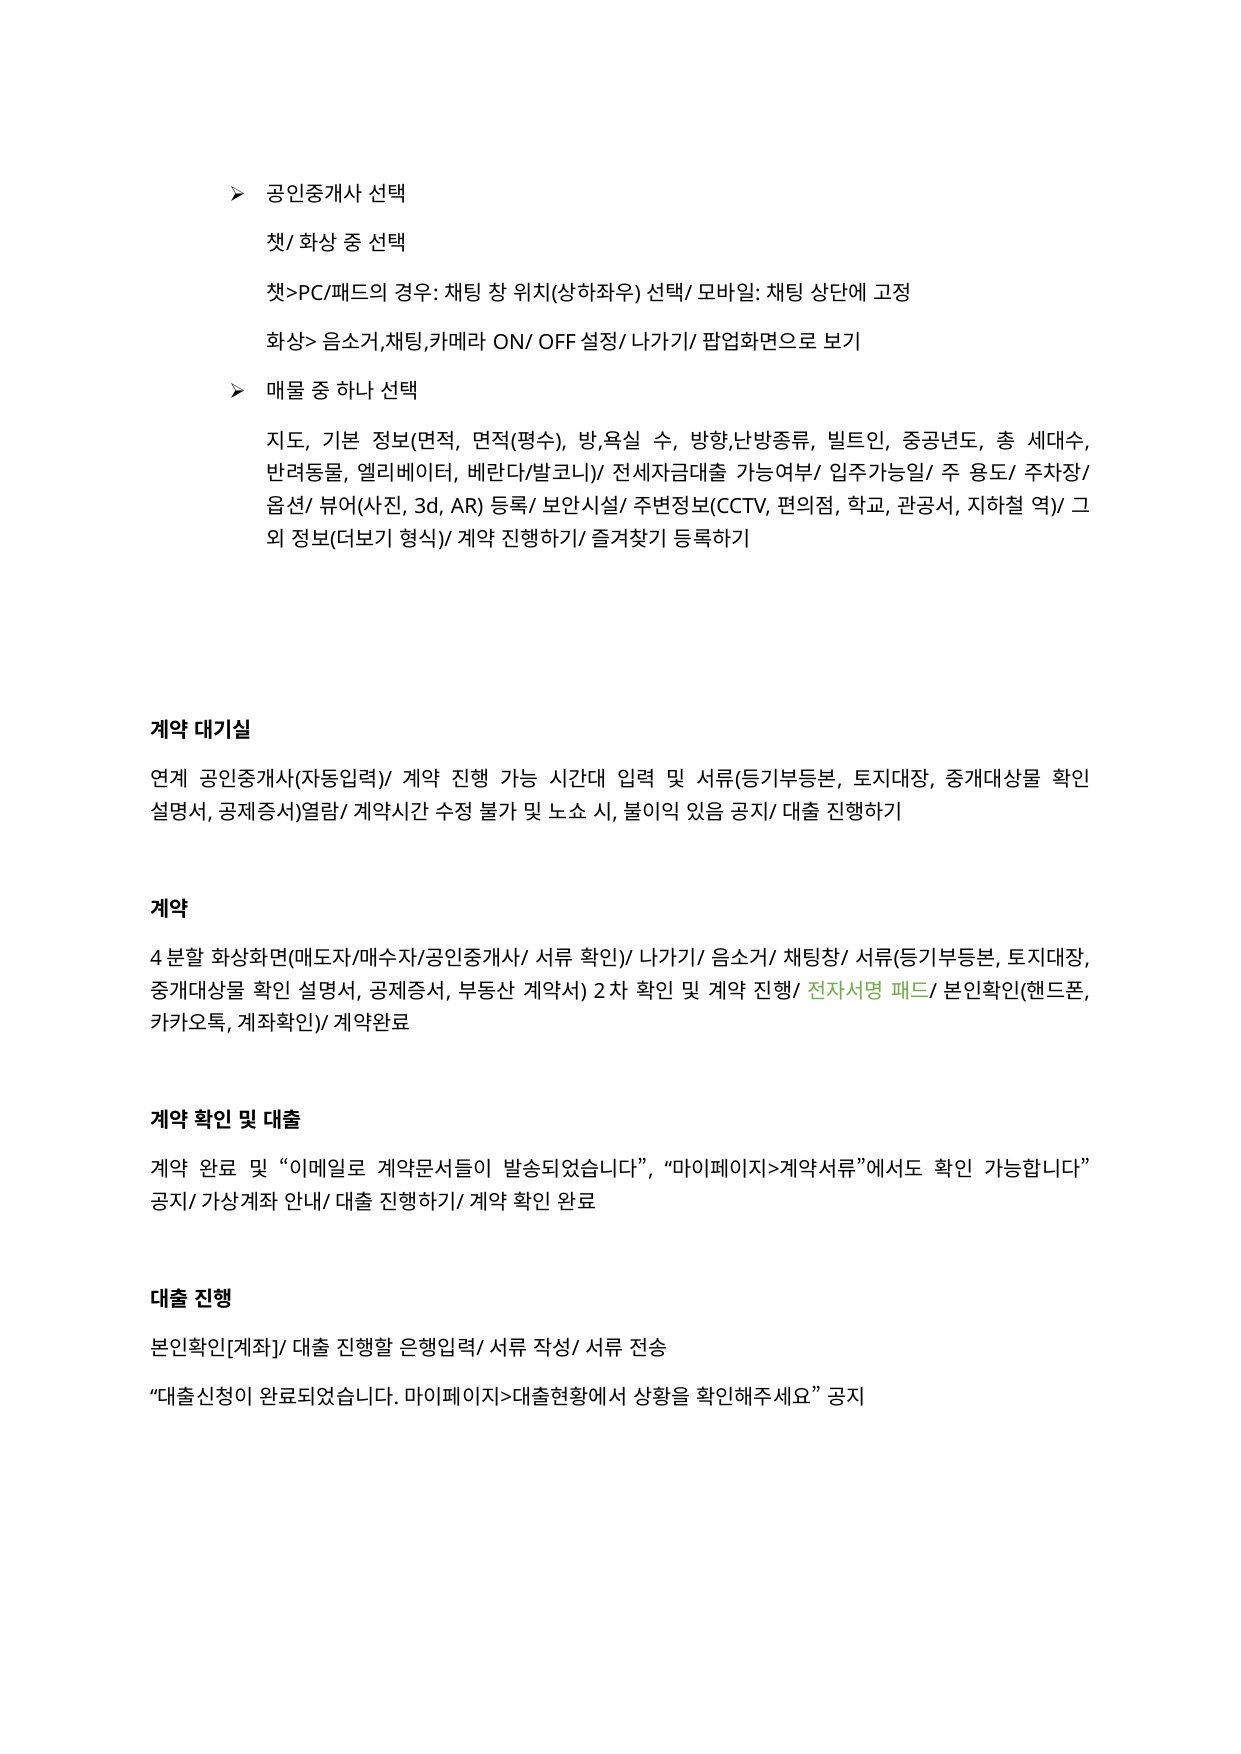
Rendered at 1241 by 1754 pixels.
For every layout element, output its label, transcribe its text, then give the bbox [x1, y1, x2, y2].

text 연계 공인중개사(자동입력)/ 계약 진행 가능 시간대 입력 및 서류(등기부등본, 토지대장, 중개대상물 확인 설명서, 공제증서)열람/ 계약시간 수정 불가 및 노쇼 시, 불이익 있음 공지/ 대출 진행하기 [150, 762, 1090, 826]
list 챗>PC/패드의 경우: 채팅 창 위치(상하좌우) 선택/ 모바일: 채팅 상단에 고정 [267, 276, 1090, 306]
list 화상> 음소거,채팅,카메라 ON/ OFF설정/ 나가기/ 팝업화면으로 보기 [267, 325, 1090, 356]
text 계약 [150, 892, 1090, 922]
list 지도, 기본 정보(면적, 면적(평수), 방,욕실 수, 방향,난방종류, 빌트인, 중공년도, 총 세대수, 반려동물, 엘리베이터, 베란다/발코니)/ 전세자금대출 가능여부/ 입주가능일/ 주 용도/ 주차장/ 옵션/ 뷰어(사진, 3d, AR) 등록/ 보안시설/ 주변정보(CCTV, 편의점, 학교, 관공서, 지하철 역)/ 그 외 정보(더보기 형식)/ 계약 진행하기/ 즐겨찾기 등록하기 [267, 424, 1090, 552]
text 계약 확인 및 대출 [150, 1103, 1090, 1133]
list 공인중개사 선택 [229, 177, 1090, 207]
text 4분할 화상화면(매도자/매수자/공인중개사/ 서류 확인)/ 나가기/ 음소거/ 채팅창/ 서류(등기부등본, 토지대장, 중개대상물 확인 설명서, 공제증서, 부동산 계약서) 2차 확인 및 계약 진행/ 전자서명 패드/ 본인확인(핸드폰, 카카오톡, 계좌확인)/ 계약완료 [150, 941, 1090, 1037]
list 챗/ 화상 중 선택 [267, 226, 1090, 257]
text 계약 대기실 [150, 713, 1090, 743]
text 본인확인[계좌]/ 대출 진행할 은행입력/ 서류 작성/ 서류 전송 [150, 1331, 1090, 1361]
text 계약 완료 및 “이메일로 계약문서들이 발송되었습니다”, “마이페이지>계약서류”에서도 확인 가능합니다” 공지/ 가상계좌 안내/ 대출 진행하기/ 계약 확인 완료 [150, 1152, 1090, 1216]
list 매물 중 하나 선택 [229, 374, 1090, 405]
text “대출신청이 완료되었습니다. 마이페이지>대출현황에서 상황을 확인해주세요” 공지 [150, 1381, 1090, 1411]
text 대출 진행 [150, 1282, 1090, 1312]
